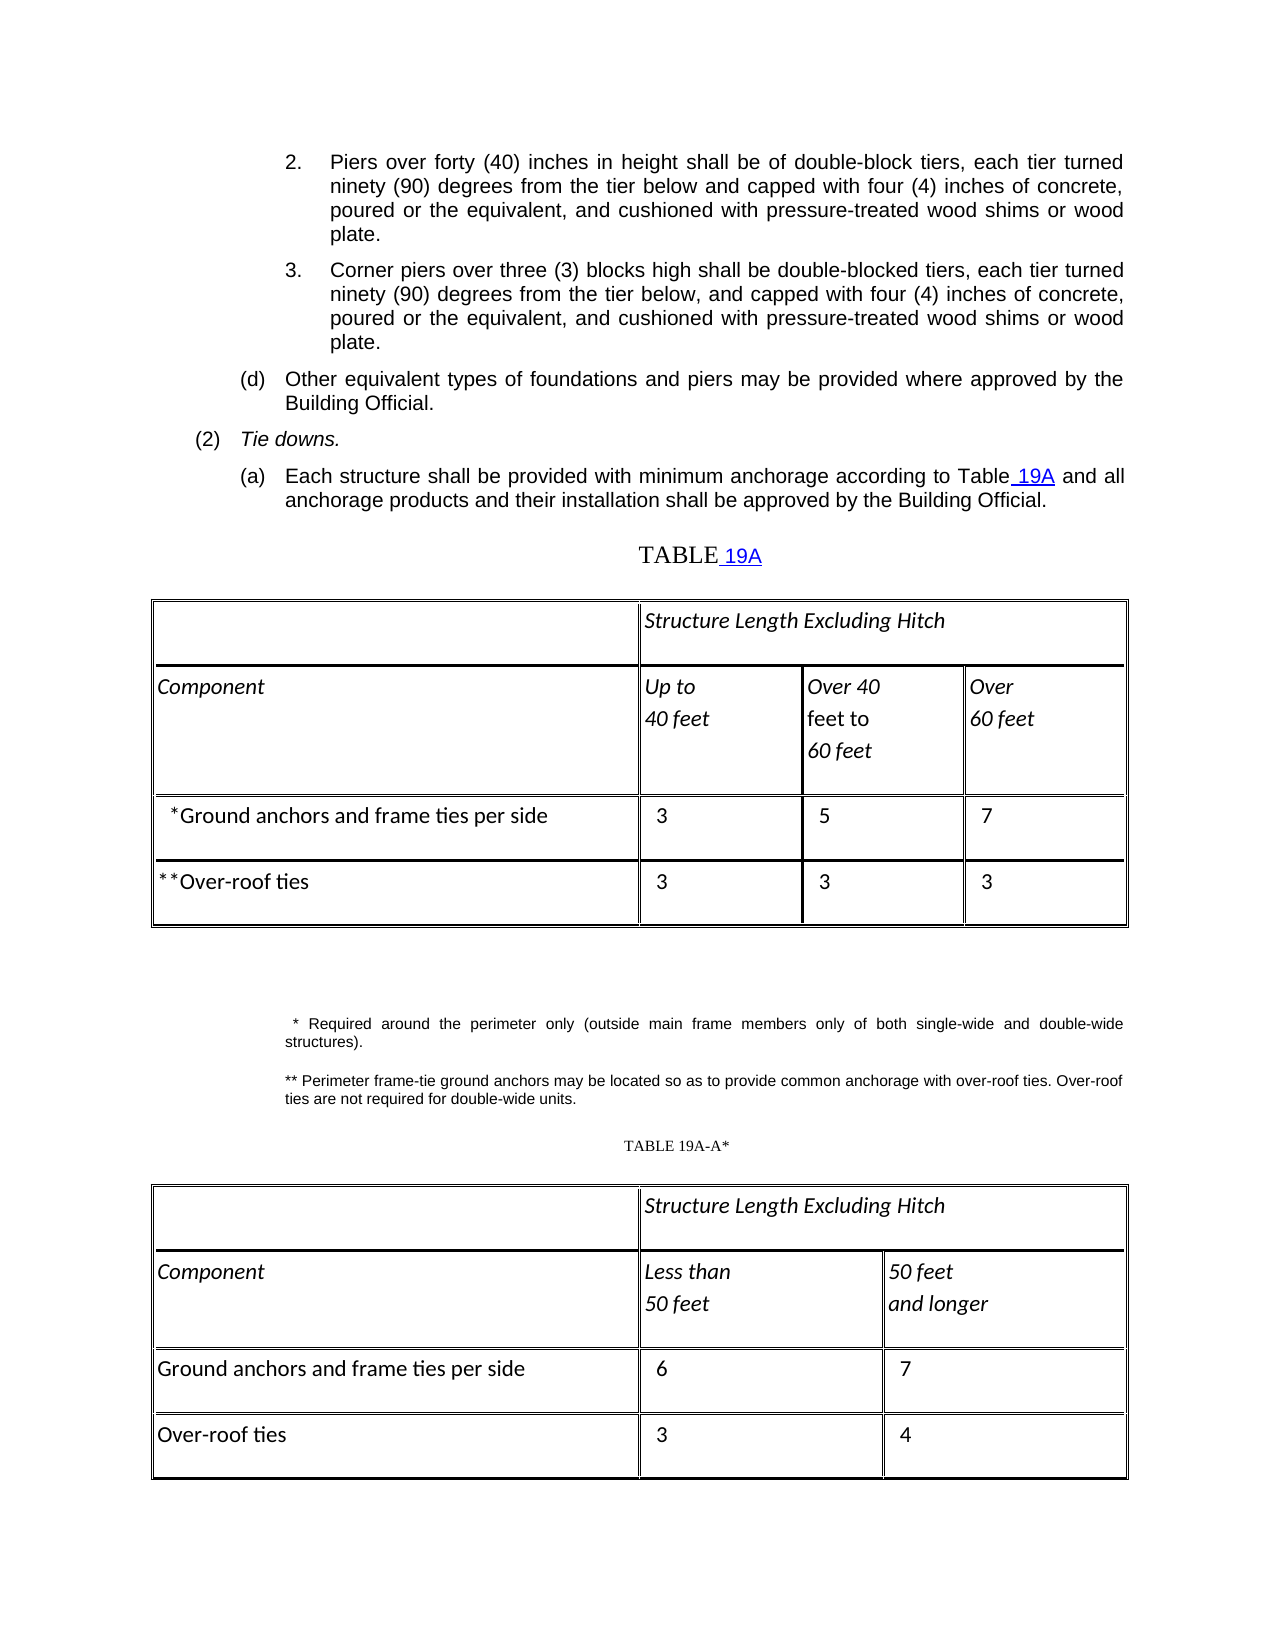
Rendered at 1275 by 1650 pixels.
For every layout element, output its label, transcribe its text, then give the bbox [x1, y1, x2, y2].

text TABLE 19A-A* [150, 1137, 1125, 1154]
list (d) Other equivalent types of foundations and piers may be provided where approved by the Building Official. [240, 367, 1125, 414]
table_cell Over 40 feet to 60 feet [804, 667, 963, 793]
table_cell 7 [885, 1346, 1126, 1412]
table_cell 5 [804, 797, 963, 859]
list (a) Each structure shall be provided with minimum anchorage according to Table 19A and all anchorage products and their installation shall be approved by the Building Official. [240, 463, 1125, 511]
table_cell 3 [802, 862, 965, 924]
table_header Structure Length Excluding Hitch [640, 1187, 1126, 1249]
table_cell 50 feet and longer [885, 1249, 1126, 1346]
table_cell Component [154, 1249, 638, 1346]
table_header [154, 1187, 640, 1249]
table_cell Component [154, 664, 638, 793]
table_cell 3 [965, 859, 1126, 924]
table_cell Over-roof ties [152, 1412, 640, 1477]
table_cell Over 60 feet [966, 664, 1126, 793]
table_cell 3 [640, 1415, 883, 1477]
table_cell 3 [641, 797, 801, 859]
table_cell **Over-roof ties [154, 859, 640, 924]
table_cell 7 [966, 794, 1126, 859]
table_cell Up to 40 feet [641, 667, 801, 793]
table_header [154, 602, 640, 664]
table_cell Ground anchors and frame ties per side [154, 1346, 638, 1412]
table_header Structure Length Excluding Hitch [640, 602, 1126, 664]
table_cell 6 [641, 1350, 882, 1412]
table_cell 4 [884, 1412, 1127, 1477]
list 2. Piers over forty (40) inches in height shall be of double-block tiers, each tier turned ninety (90) degrees from the tier below and capped with four (4) inches of concrete, poured or the equivalent, and cushioned with pressure-treated wood shims or wood plate. [285, 150, 1125, 246]
table_cell *Ground anchors and frame ties per side [154, 794, 638, 859]
text TABLE 19A [150, 541, 1125, 569]
text ** Perimeter frame-tie ground anchors may be located so as to provide common anchorage with over-roof ties. Over-roof ties are not required for double-wide units. [285, 1071, 1125, 1107]
table_cell 3 [640, 862, 802, 924]
text * Required around the perimeter only (outside main frame members only of both single-wide and double-wide structures). [285, 1014, 1125, 1051]
table_cell Less than 50 feet [641, 1252, 882, 1346]
list (2) Tie downs. [195, 427, 1125, 451]
list 3. Corner piers over three (3) blocks high shall be double-blocked tiers, each tier turned ninety (90) degrees from the tier below, and capped with four (4) inches of concrete, poured or the equivalent, and cushioned with pressure-treated wood shims or wood plate. [285, 258, 1125, 354]
